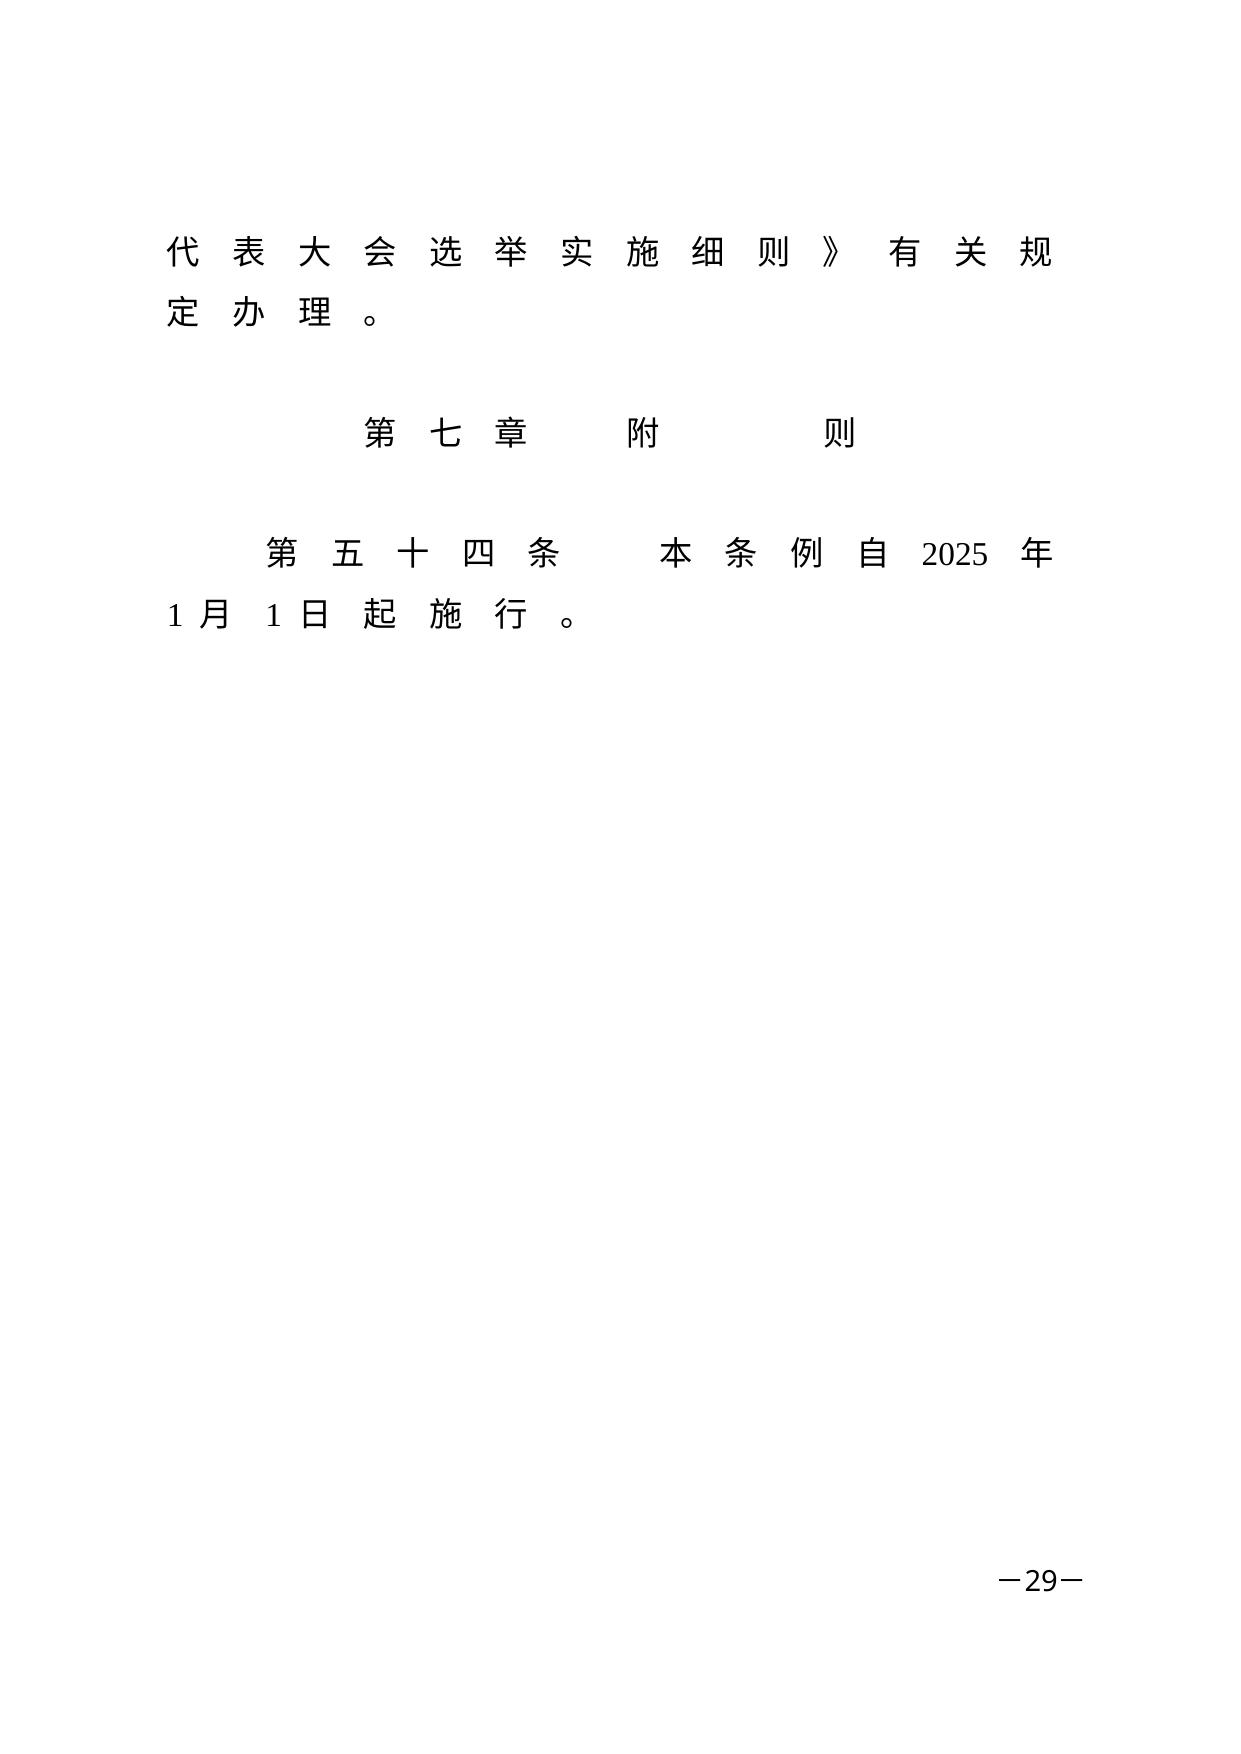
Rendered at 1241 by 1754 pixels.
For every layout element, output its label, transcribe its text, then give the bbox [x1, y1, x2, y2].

text 第五十三条 乡镇人民代表大会代表在任期内因故出缺，由原选区选民补选。乡镇人民代表大会代表在任期内调离或者迁出本行政区域的，其代表资格终止，缺额另行补选。补选代表的程序和方式，按照《山西省各级人民代表大会选举实施细则》有关规定办理。 [167, 219, 1085, 340]
text 第七章 附 则 [167, 400, 1085, 461]
text 第五十四条 本条例自2025年1月1日起施行。 [167, 521, 1085, 642]
